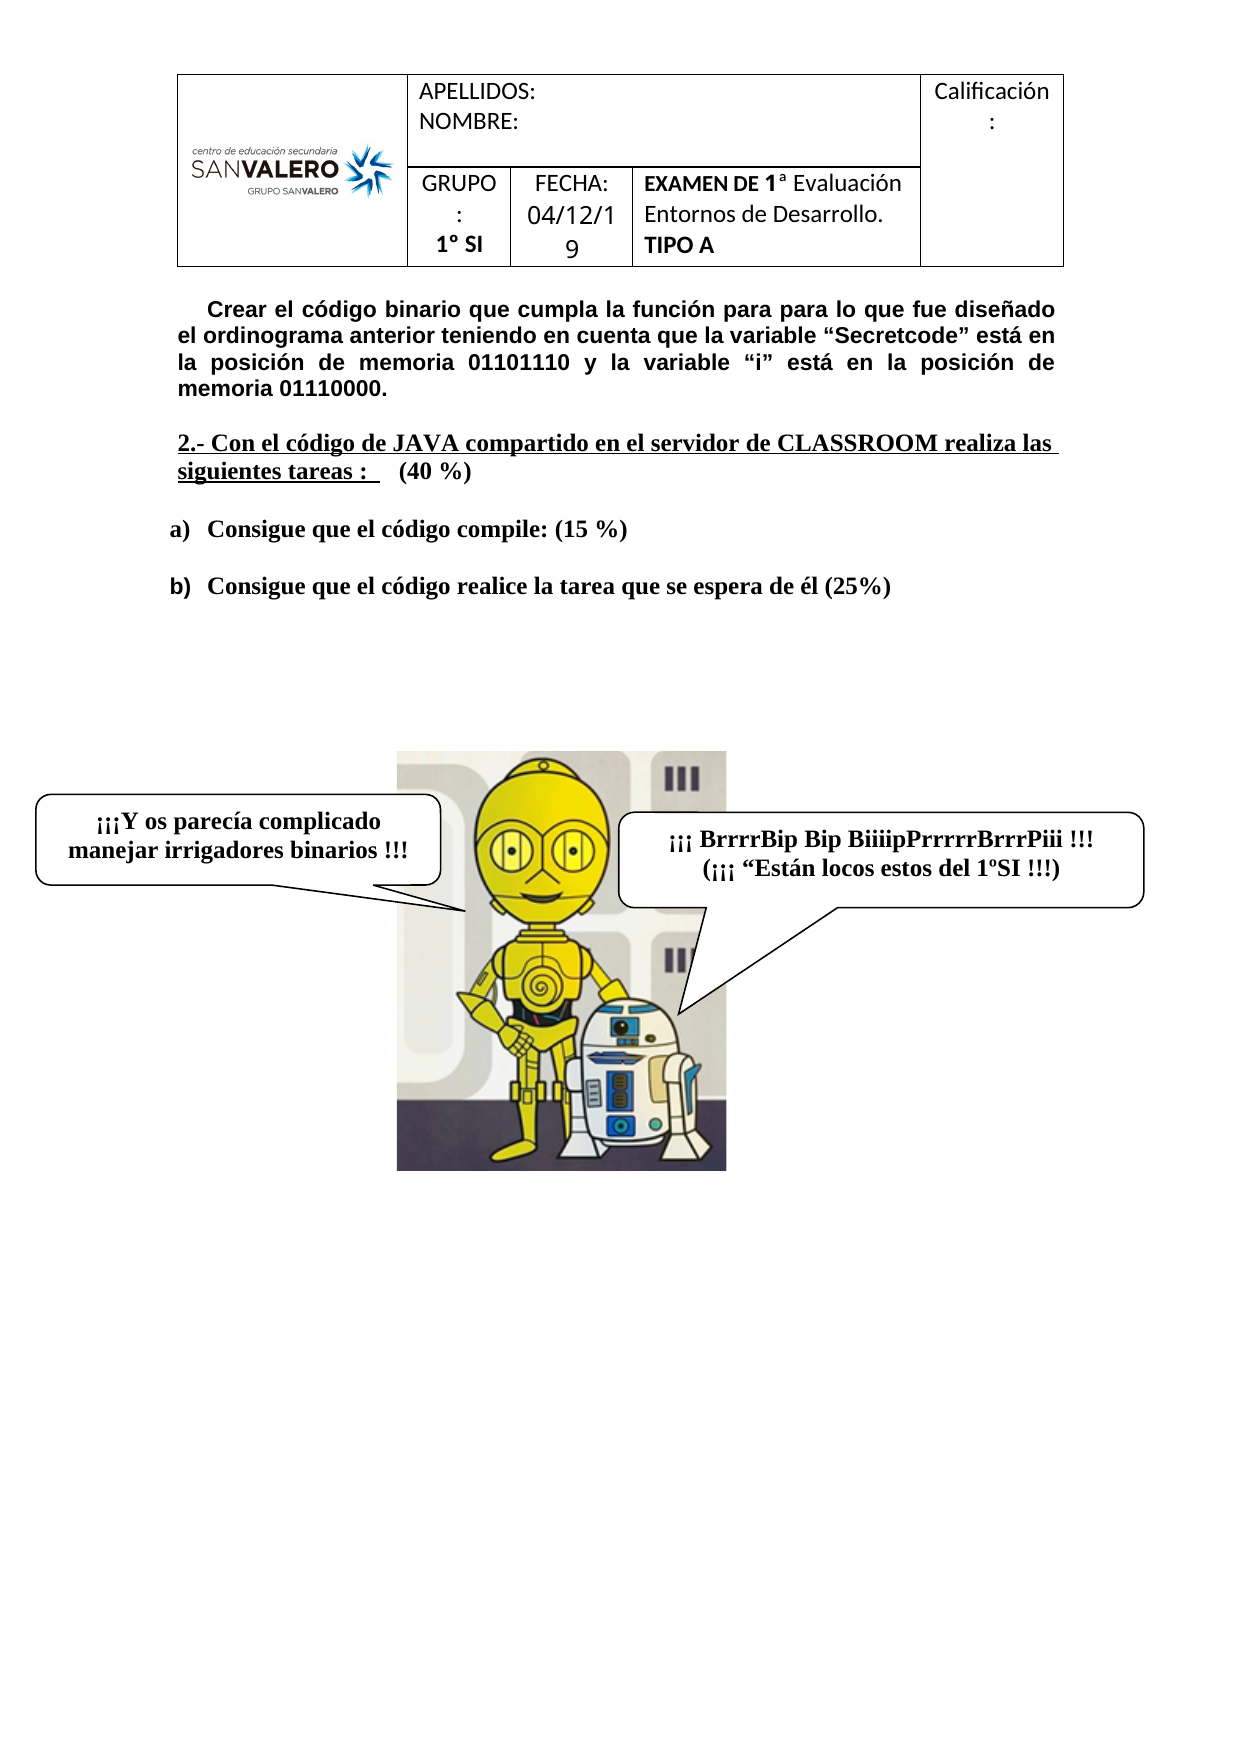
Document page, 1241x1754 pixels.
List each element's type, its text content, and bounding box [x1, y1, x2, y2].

text 2.- Con el código de JAVA compartido en el servidor de CLASSROOM realiza las siguientes tareas : (40 %) [177, 428, 1063, 485]
list Consigue que el código realice la tarea que se espera de él (25%) [169, 571, 1063, 600]
list Consigue que el código compile: (15 %) [169, 514, 1063, 543]
text Crear el código binario que cumpla la función para para lo que fue diseñado el ordinograma anterior teniendo en cuenta que la variable “Secretcode” está en la posición de memoria 01101110 y la variable “i” está en la posición de memoria 01110000. [177, 296, 1056, 401]
picture [396, 751, 727, 1171]
picture [189, 140, 397, 201]
